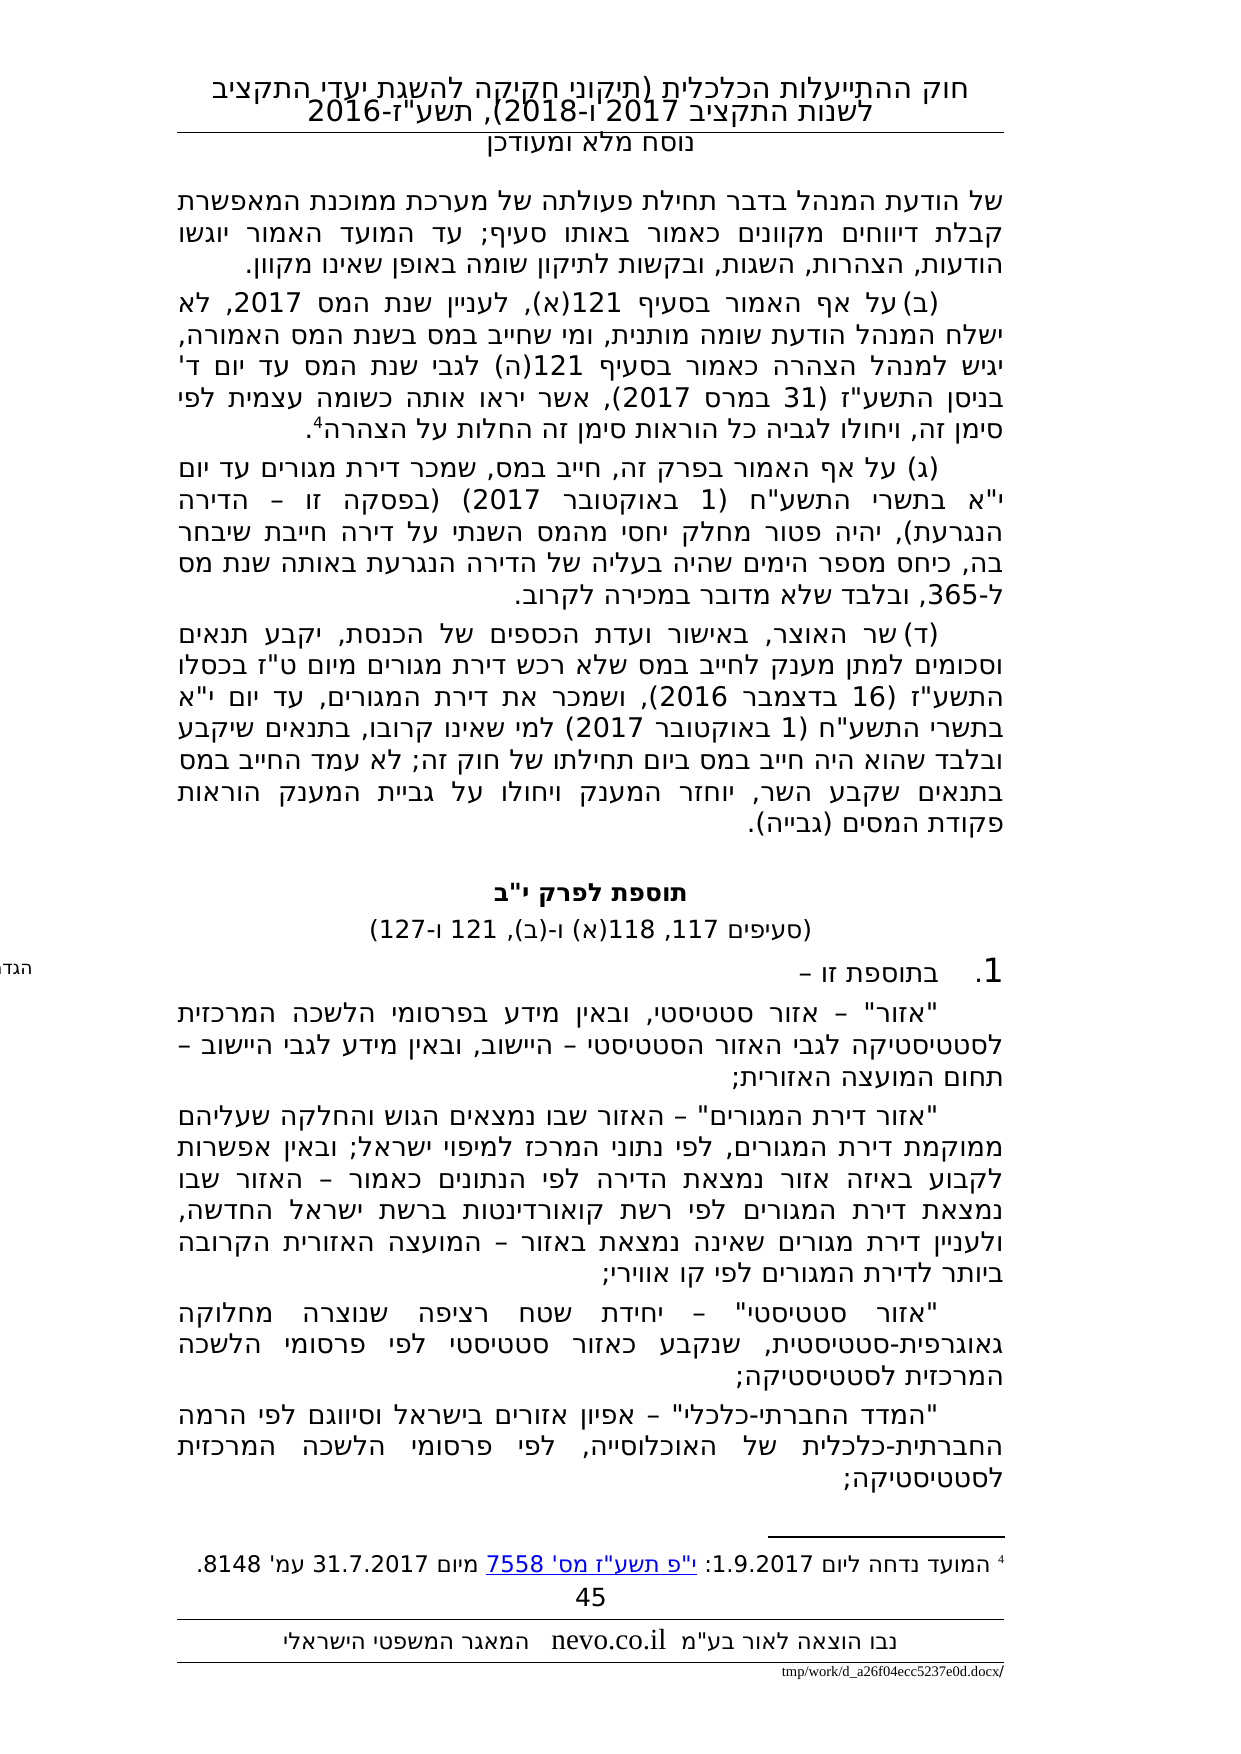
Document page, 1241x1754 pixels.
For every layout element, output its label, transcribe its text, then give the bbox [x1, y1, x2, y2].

text "אזור דירת המגורים" – האזור שבו נמצאים הגוש והחלקה שעליהם ממוקמת דירת המגורים, לפי נתוני המרכז למיפוי ישראל; ובאין אפשרות לקבוע באיזה אזור נמצאת הדירה לפי הנתונים כאמור – האזור שבו נמצאת דירת המגורים לפי רשת קואורדינטות ברשת ישראל החדשה, ולעניין דירת מגורים שאינה נמצאת באזור – המועצה האזורית הקרובה ביותר לדירת המגורים לפי קו אווירי; [177, 1100, 1004, 1289]
text (ג) על אף האמור בפרק זה, חייב במס, שמכר דירת מגורים עד יום י"א בתשרי התשע"ח (1 באוקטובר 2017) (בפסקה זו – הדירה הנגרעת), יהיה פטור מחלק יחסי מהמס השנתי על דירה חייבת שיבחר בה, כיחס מספר הימים שהיה בעליה של הדירה הנגרעת באותה שנת מס ל-365, ובלבד שלא מדובר במכירה לקרוב. [177, 453, 1004, 611]
text תוספת לפרק י"ב [177, 878, 1004, 907]
text (ד) שר האוצר, באישור ועדת הכספים של הכנסת, יקבע תנאים וסכומים למתן מענק לחייב במס שלא רכש דירת מגורים מיום ט"ז בכסלו התשע"ז (16 בדצמבר 2016), ושמכר את דירת המגורים, עד יום י"א בתשרי התשע"ח (1 באוקטובר 2017) למי שאינו קרובו, בתנאים שיקבע ובלבד שהוא היה חייב במס ביום תחילתו של חוק זה; לא עמד החייב במס בתנאים שקבע השר, יוחזר המענק ויחולו על גביית המענק הוראות פקודת המסים (גבייה). [177, 618, 1004, 839]
text (סעיפים 117, 118(א) ו-(ב), 121 ו-127) [177, 915, 1004, 944]
text 1. בתוספת זו – [177, 951, 1004, 990]
text (ב) על אף האמור בסעיף 121(א), לעניין שנת המס 2017, לא ישלח המנהל הודעת שומה מותנית, ומי שחייב במס בשנת המס האמורה, יגיש למנהל הצהרה כאמור בסעיף 121(ה) לגבי שנת המס עד יום ד' בניסן התשע"ז (31 במרס 2017), אשר יראו אותה כשומה עצמית לפי סימן זה, ויחולו לגביה כל הוראות סימן זה החלות על הצהרה. [177, 287, 1004, 445]
text "אזור" – אזור סטטיסטי, ובאין מידע בפרסומי הלשכה המרכזית לסטטיסטיקה לגבי האזור הסטטיסטי – היישוב, ובאין מידע לגבי היישוב – תחום המועצה האזורית; [177, 998, 1004, 1092]
text "המדד החברתי-כלכלי" – אפיון אזורים בישראל וסיווגם לפי הרמה החברתית-כלכלית של האוכלוסייה, לפי פרסומי הלשכה המרכזית לסטטיסטיקה; [177, 1399, 1004, 1494]
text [177, 185, 1004, 280]
text "אזור סטטיסטי" – יחידת שטח רציפה שנוצרה מחלוקה גאוגרפית-סטטיסטית, שנקבע כאזור סטטיסטי לפי פרסומי הלשכה המרכזית לסטטיסטיקה; [177, 1297, 1004, 1392]
